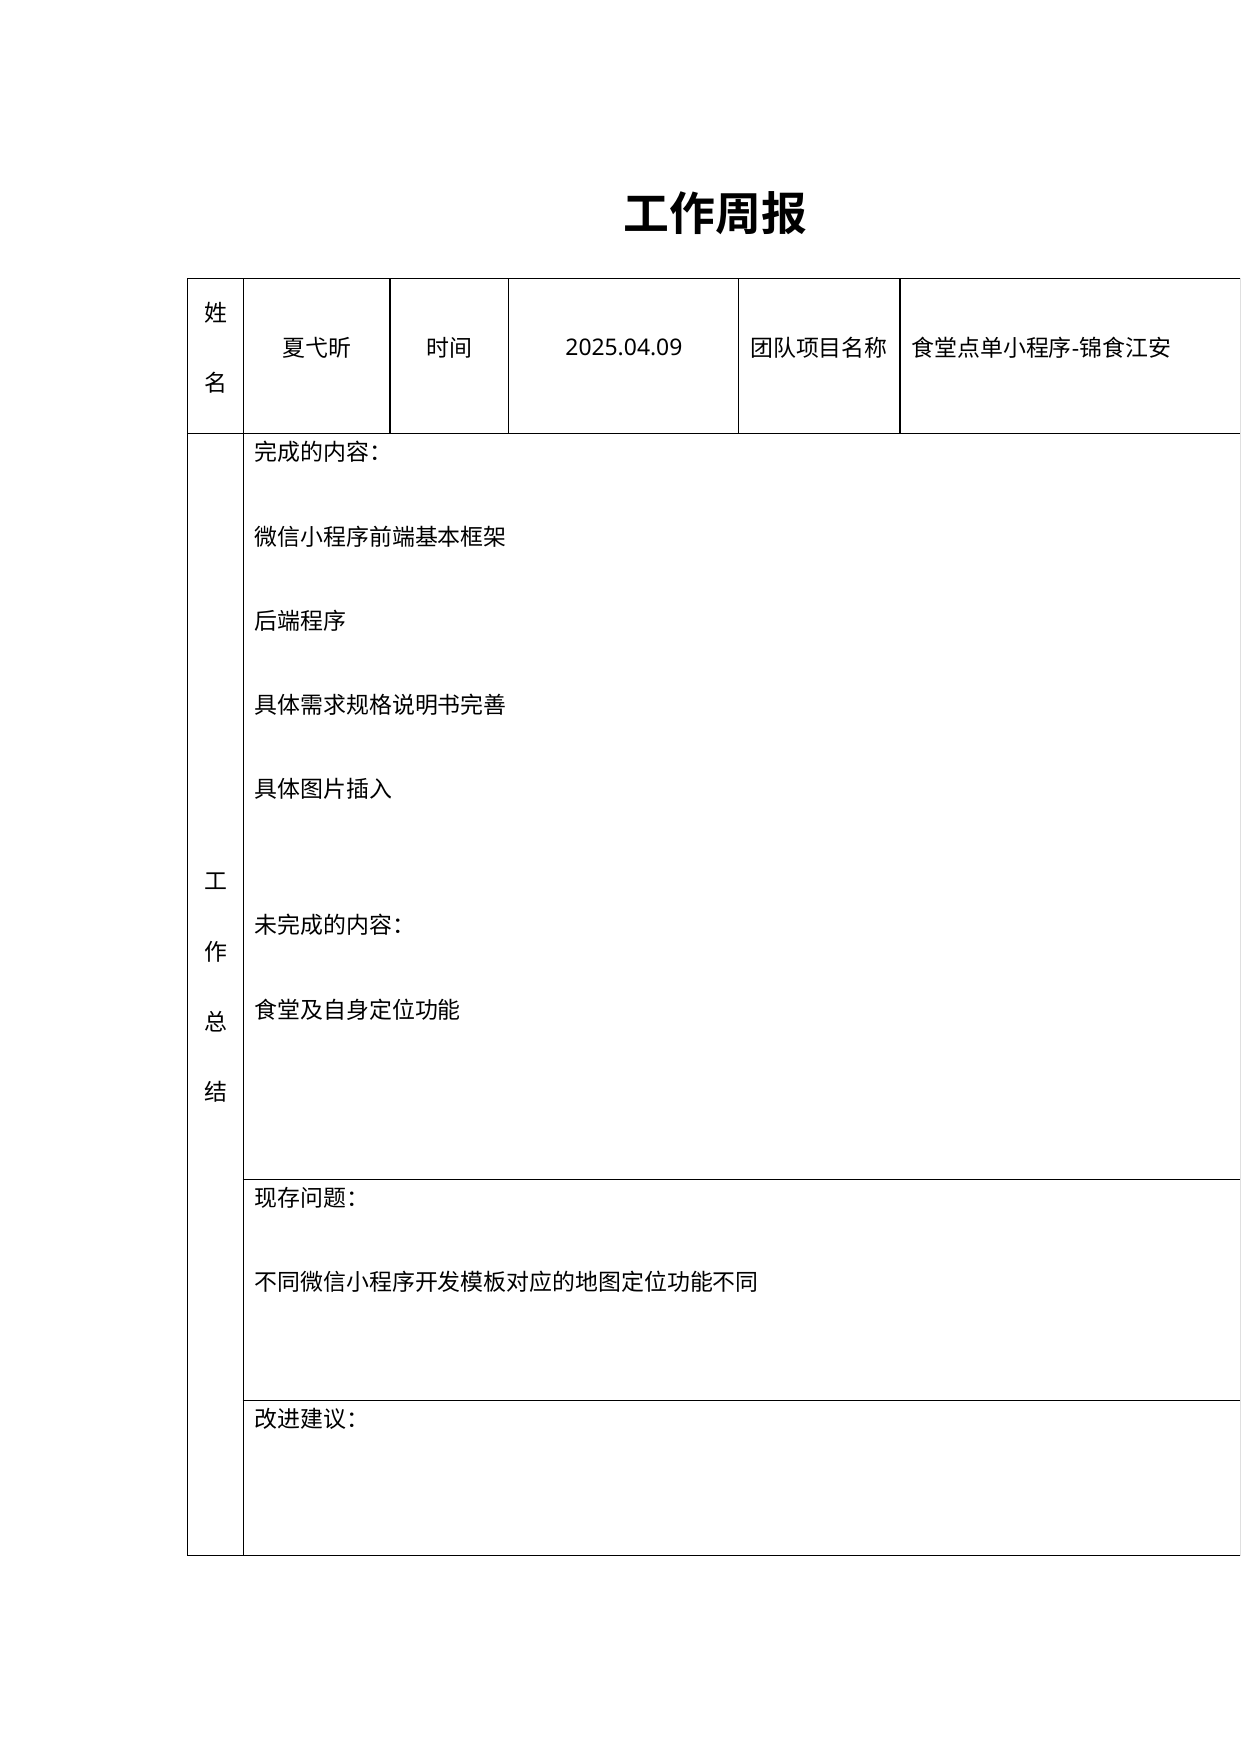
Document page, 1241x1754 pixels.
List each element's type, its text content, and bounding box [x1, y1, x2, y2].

table_cell 姓名 [188, 279, 243, 433]
table_cell 改进建议： 如果需要更复杂的地图功能，如路线规划和地点搜索，可以使用腾讯地图API [244, 1401, 1240, 1555]
table_cell 食堂点单小程序-锦食江安 [901, 279, 1240, 433]
table_cell 现存问题： 不同微信小程序开发模板对应的地图定位功能不同 [244, 1180, 1240, 1399]
table_header 工作周报 [188, 162, 1240, 278]
table_cell 时间 [391, 279, 508, 433]
table_cell 夏弋昕 [244, 279, 389, 433]
table_cell 团队项目名称 [739, 279, 899, 433]
table_cell 工作总结 [188, 434, 243, 1555]
table_cell 2025.04.09 [509, 279, 738, 433]
table_cell 完成的内容： 微信小程序前端基本框架 后端程序 具体需求规格说明书完善 具体图片插入 未完成的内容： 食堂及自身定位功能 [244, 434, 1240, 1179]
